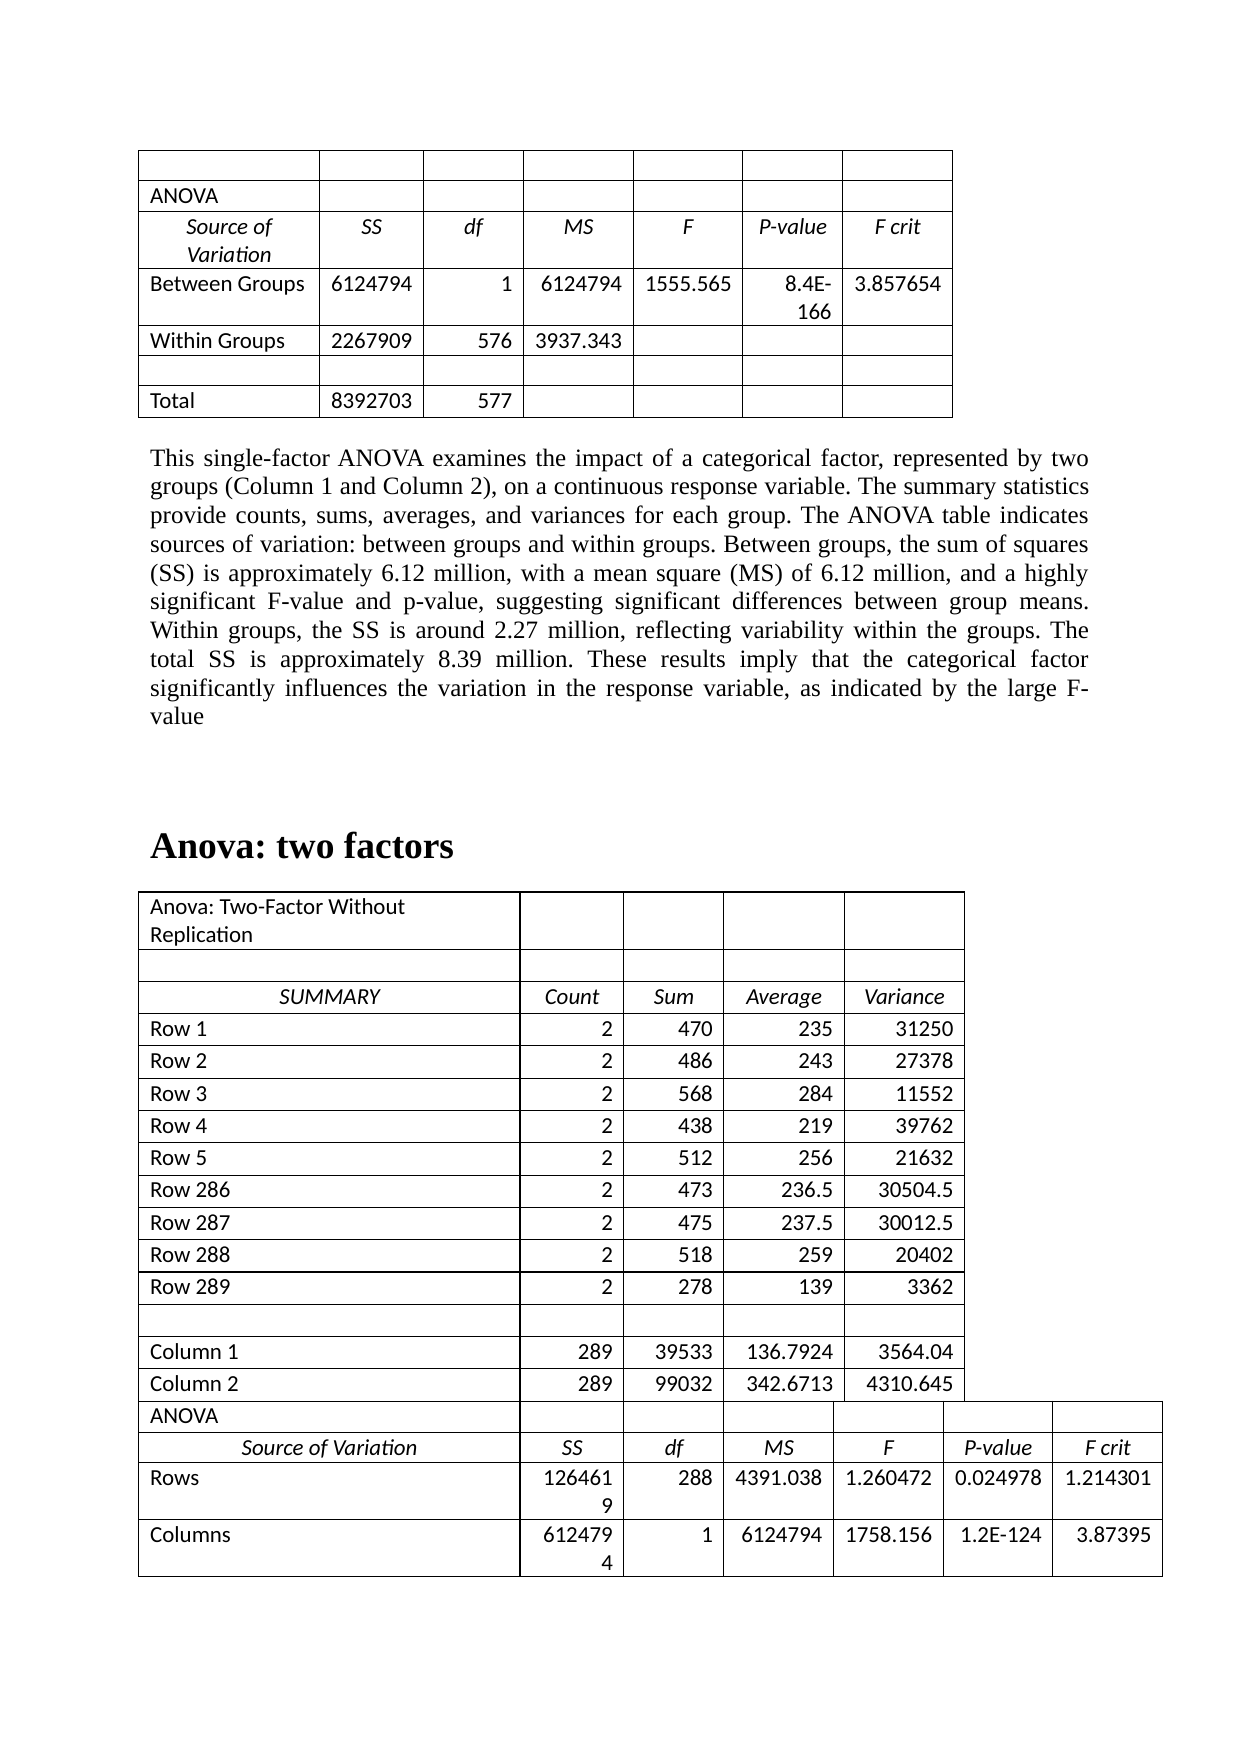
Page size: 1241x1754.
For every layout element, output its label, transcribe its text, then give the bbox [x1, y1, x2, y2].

table_cell [845, 1305, 964, 1336]
table_cell [944, 1402, 1052, 1432]
table_cell 470 [624, 1014, 723, 1045]
table_cell 1 [424, 269, 523, 325]
table_cell [521, 950, 623, 981]
table_cell 1.2E-124 [944, 1520, 1052, 1576]
table_cell MS [724, 1433, 833, 1462]
table_cell [843, 356, 952, 385]
table_cell 486 [624, 1046, 723, 1078]
table_cell 512 [624, 1143, 723, 1174]
table_cell 2 [521, 1111, 623, 1142]
table_cell F [834, 1433, 943, 1462]
table_cell 39762 [845, 1111, 964, 1142]
table_cell 236.5 [724, 1176, 844, 1207]
table_cell [843, 181, 952, 211]
table_cell 473 [624, 1176, 723, 1207]
table_cell 136.7924 [724, 1337, 844, 1368]
table_cell [521, 1402, 623, 1432]
table_cell ANOVA [139, 1402, 519, 1432]
table_cell Rows [139, 1463, 519, 1519]
table_cell [624, 1402, 723, 1432]
table_cell ANOVA [139, 181, 319, 211]
table_cell 288 [624, 1463, 723, 1519]
table_cell [634, 386, 742, 417]
table_cell 235 [724, 1014, 844, 1045]
table_cell 6124794 [521, 1520, 623, 1576]
table_cell 31250 [845, 1014, 964, 1045]
table_cell [139, 151, 319, 180]
table_cell 2 [521, 1208, 623, 1239]
table_cell 259 [724, 1240, 844, 1271]
table_cell 1.214301 [1053, 1463, 1162, 1519]
table_cell Variance [845, 982, 964, 1013]
table_header [845, 893, 964, 948]
table_cell 2 [521, 1046, 623, 1078]
table_cell 219 [724, 1111, 844, 1142]
table_cell Columns [139, 1520, 519, 1576]
table_cell 0.024978 [944, 1463, 1052, 1519]
table_cell Source of Variation [139, 212, 319, 268]
table_cell Sum [624, 982, 723, 1013]
table_cell df [424, 212, 523, 268]
table_cell 20402 [845, 1240, 964, 1271]
table_cell Row 4 [139, 1111, 519, 1142]
table_cell 2 [521, 1014, 623, 1045]
table_cell Column 2 [139, 1369, 519, 1401]
table_cell 289 [521, 1337, 623, 1368]
table_cell Row 286 [139, 1176, 519, 1207]
table_cell [524, 386, 633, 417]
table_cell [139, 950, 519, 981]
table_cell 1.260472 [834, 1463, 943, 1519]
table_cell [424, 151, 523, 180]
table_cell 576 [424, 326, 523, 355]
table_cell Count [521, 982, 623, 1013]
table_cell 6124794 [320, 269, 423, 325]
table_cell [634, 326, 742, 355]
table_header Anova: Two-Factor Without Replication [139, 893, 519, 948]
table_cell [743, 326, 842, 355]
table_cell [524, 181, 633, 211]
table_cell 1758.156 [834, 1520, 943, 1576]
table_cell 237.5 [724, 1208, 844, 1239]
table_cell 8.4E-166 [743, 269, 842, 325]
table_cell [139, 1305, 519, 1336]
table_cell [521, 1305, 623, 1336]
table_cell [724, 1305, 844, 1336]
table_cell 6124794 [724, 1520, 833, 1576]
table_cell 243 [724, 1046, 844, 1078]
table_cell [743, 386, 842, 417]
table_cell F crit [843, 212, 952, 268]
table_cell 2 [521, 1176, 623, 1207]
table_cell P-value [743, 212, 842, 268]
table_cell 3937.343 [524, 326, 633, 355]
table_cell 2 [521, 1273, 623, 1304]
table_cell [834, 1402, 943, 1432]
table_cell 21632 [845, 1143, 964, 1174]
table_cell SUMMARY [139, 982, 519, 1013]
table_cell [1053, 1402, 1162, 1432]
table_cell 27378 [845, 1046, 964, 1078]
table_cell 284 [724, 1079, 844, 1110]
table_cell Row 1 [139, 1014, 519, 1045]
table_cell 3.87395 [1053, 1520, 1162, 1576]
table_cell SS [521, 1433, 623, 1462]
table_cell [843, 151, 952, 180]
table_cell [424, 181, 523, 211]
table_cell 1264619 [521, 1463, 623, 1519]
table_cell 4310.645 [845, 1369, 964, 1401]
table_cell [724, 1402, 833, 1432]
table_cell [743, 181, 842, 211]
table_cell 438 [624, 1111, 723, 1142]
table_cell Row 288 [139, 1240, 519, 1271]
table_cell [634, 151, 742, 180]
table_cell 139 [724, 1273, 844, 1304]
table_cell P-value [944, 1433, 1052, 1462]
table_cell [743, 151, 842, 180]
table_cell 1 [624, 1520, 723, 1576]
table_cell [634, 356, 742, 385]
table_cell 475 [624, 1208, 723, 1239]
table_header [724, 893, 844, 948]
table_cell Within Groups [139, 326, 319, 355]
table_cell MS [524, 212, 633, 268]
table_cell 342.6713 [724, 1369, 844, 1401]
table_cell 568 [624, 1079, 723, 1110]
table_cell [743, 356, 842, 385]
table_cell 8392703 [320, 386, 423, 417]
table_cell 2 [521, 1079, 623, 1110]
table_cell Source of Variation [139, 1433, 519, 1462]
table_cell 577 [424, 386, 523, 417]
table_cell Row 5 [139, 1143, 519, 1174]
table_cell [424, 356, 523, 385]
table_cell [843, 326, 952, 355]
table_cell 518 [624, 1240, 723, 1271]
table_cell 3.857654 [843, 269, 952, 325]
table_cell 30012.5 [845, 1208, 964, 1239]
table_cell 30504.5 [845, 1176, 964, 1207]
table_cell 2 [521, 1143, 623, 1174]
table_cell [624, 950, 723, 981]
table_cell 2267909 [320, 326, 423, 355]
table_cell 6124794 [524, 269, 633, 325]
table_cell Between Groups [139, 269, 319, 325]
text Anova: two factors [150, 823, 1090, 866]
table_cell 3362 [845, 1273, 964, 1304]
table_cell 1555.565 [634, 269, 742, 325]
table_cell [843, 386, 952, 417]
table_cell 289 [521, 1369, 623, 1401]
table_cell 278 [624, 1273, 723, 1304]
text This single-factor ANOVA examines the impact of a categorical factor, represented by two groups (Column 1 and Column 2), on a continuous response variable. The summary statistics provide counts, sums, averages, and variances for each group. The ANOVA table indicates sources of variation: between groups and within groups. Between groups, the sum of squares (SS) is approximately 6.12 million, with a mean square (MS) of 6.12 million, and a highly significant F-value and p-value, suggesting significant differences between group means. Within groups, the SS is around 2.27 million, reflecting variability within the groups. The total SS is approximately 8.39 million. These results imply that the categorical factor significantly influences the variation in the response variable, as indicated by the large F-value [150, 443, 1090, 730]
table_cell Row 3 [139, 1079, 519, 1110]
table_cell 99032 [624, 1369, 723, 1401]
table_cell [624, 1305, 723, 1336]
table_cell Column 1 [139, 1337, 519, 1368]
table_cell [524, 151, 633, 180]
table_cell 39533 [624, 1337, 723, 1368]
table_cell [320, 151, 423, 180]
table_cell 4391.038 [724, 1463, 833, 1519]
table_cell 256 [724, 1143, 844, 1174]
table_cell Row 289 [139, 1273, 519, 1304]
table_cell [320, 356, 423, 385]
table_cell [634, 181, 742, 211]
table_cell F crit [1053, 1433, 1162, 1462]
table_cell 3564.04 [845, 1337, 964, 1368]
table_cell Average [724, 982, 844, 1013]
table_cell F [634, 212, 742, 268]
table_cell Total [139, 386, 319, 417]
table_cell 11552 [845, 1079, 964, 1110]
table_cell df [624, 1433, 723, 1462]
table_header [624, 893, 723, 948]
table_cell [845, 950, 964, 981]
table_cell Row 287 [139, 1208, 519, 1239]
table_cell SS [320, 212, 423, 268]
table_header [521, 893, 623, 948]
table_cell Row 2 [139, 1046, 519, 1078]
table_cell [524, 356, 633, 385]
table_cell [320, 181, 423, 211]
table_cell [724, 950, 844, 981]
table_cell 2 [521, 1240, 623, 1271]
table_cell [139, 356, 319, 385]
